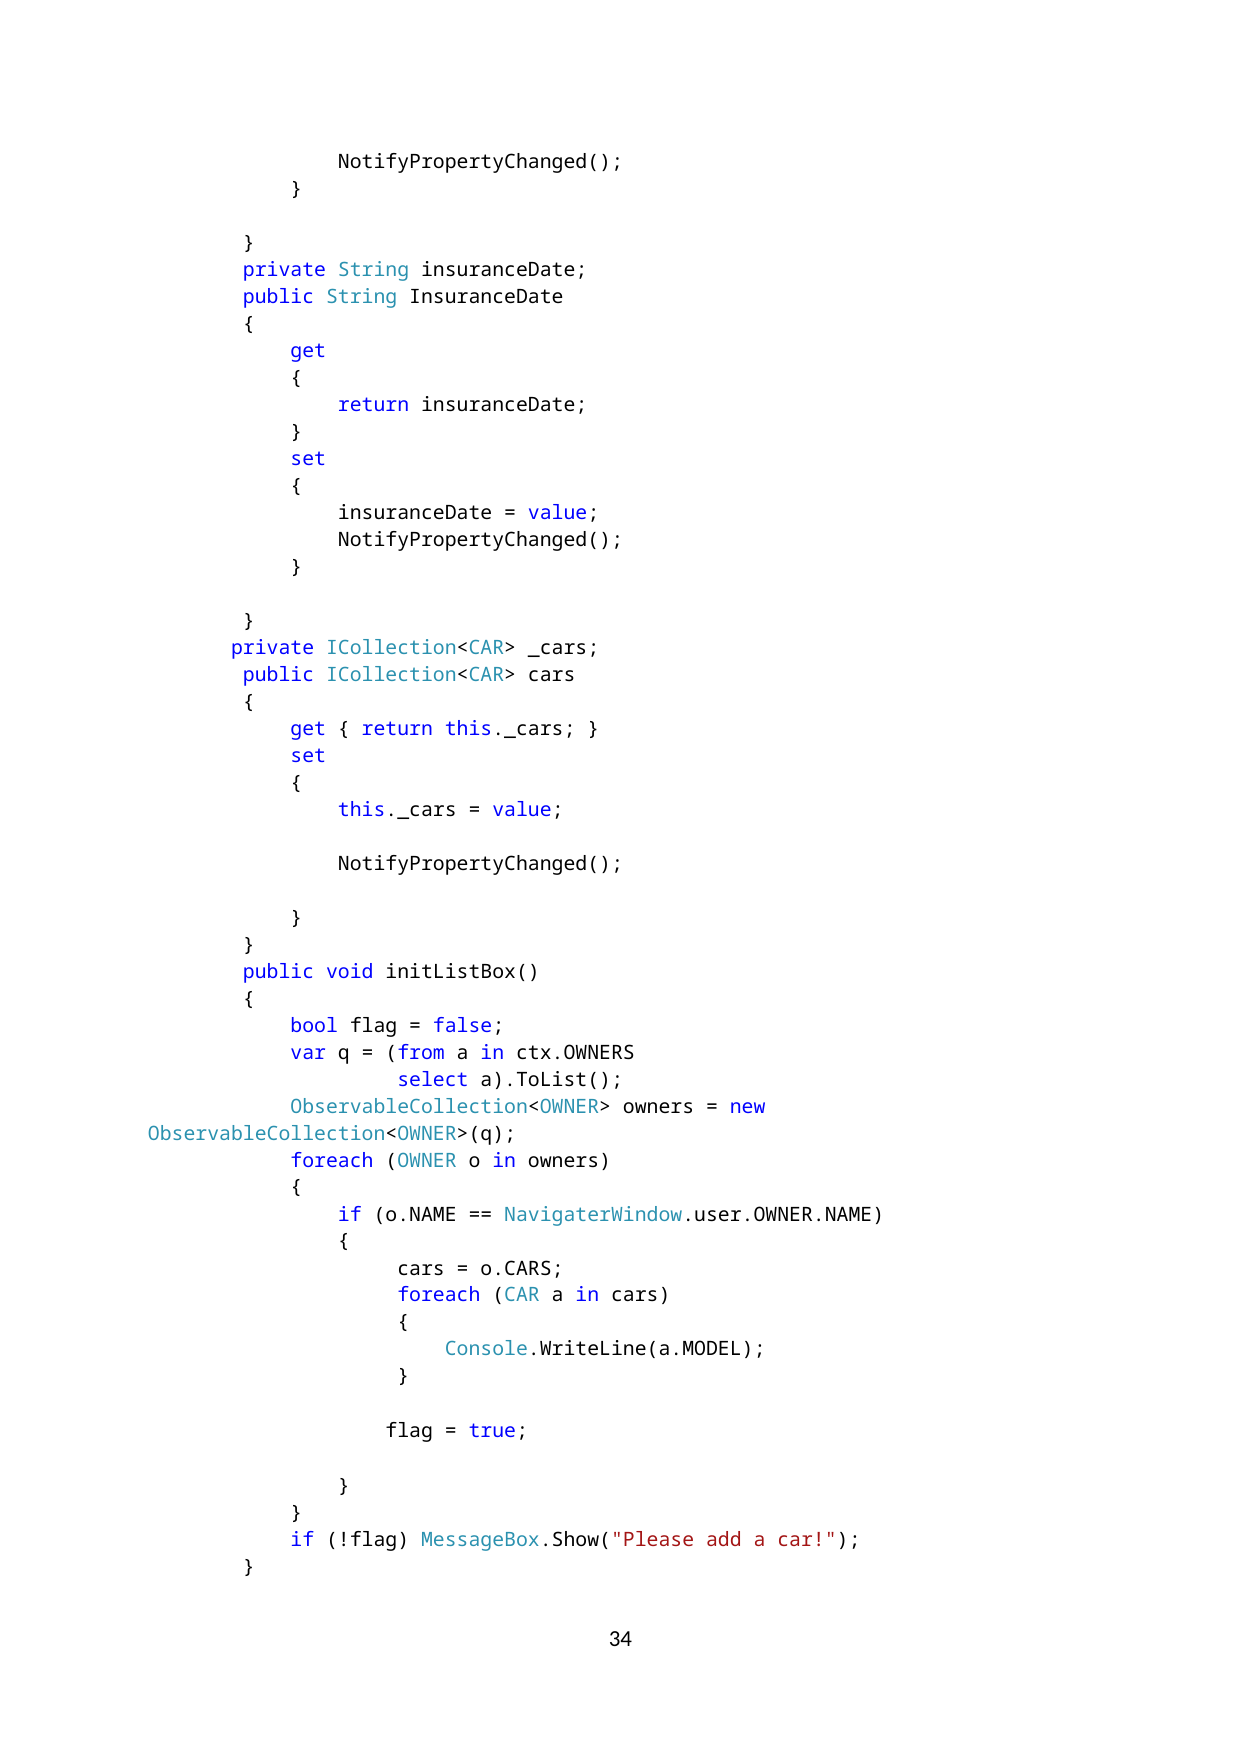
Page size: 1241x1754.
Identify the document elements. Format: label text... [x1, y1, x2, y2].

text { [148, 1173, 1093, 1200]
text { [148, 1227, 1093, 1254]
text public String InsuranceDate [148, 282, 1093, 309]
text NotifyPropertyChanged(); [148, 525, 1093, 552]
text { [148, 471, 1093, 498]
text Console.WriteLine(a.MODEL); [148, 1335, 1093, 1362]
text NotifyPropertyChanged(); [148, 148, 1093, 174]
text private ICollection<CAR> _cars; [148, 633, 1093, 660]
text } [148, 1472, 1093, 1499]
text flag = true; [148, 1417, 1093, 1444]
text cars = o.CARS; [148, 1254, 1093, 1281]
text } [148, 174, 1093, 202]
text } [148, 228, 1093, 256]
text NotifyPropertyChanged(); [148, 849, 1093, 876]
text foreach (CAR a in cars) [148, 1281, 1093, 1308]
text select a).ToList(); [148, 1065, 1093, 1092]
text if (!flag) MessageBox.Show("Please add a car!"); [148, 1526, 1093, 1553]
text { [148, 768, 1093, 795]
text set [148, 741, 1093, 768]
text public void initListBox() [148, 957, 1093, 984]
text { [148, 1308, 1093, 1335]
text } [148, 1553, 1093, 1579]
text set [148, 444, 1093, 471]
text } [148, 1499, 1093, 1526]
text } [148, 903, 1093, 930]
text } [148, 930, 1093, 957]
text } [148, 1362, 1093, 1389]
text } [148, 417, 1093, 444]
text } [148, 552, 1093, 579]
text } [148, 606, 1093, 633]
text { [148, 687, 1093, 714]
text { [148, 363, 1093, 390]
text { [148, 309, 1093, 336]
text private String insuranceDate; [148, 256, 1093, 282]
text { [148, 984, 1093, 1011]
text var q = (from a in ctx.OWNERS [148, 1038, 1093, 1065]
text return insuranceDate; [148, 390, 1093, 417]
text this._cars = value; [148, 795, 1093, 822]
text foreach (OWNER o in owners) [148, 1146, 1093, 1173]
text if (o.NAME == NavigaterWindow.user.OWNER.NAME) [148, 1200, 1093, 1227]
text bool flag = false; [148, 1011, 1093, 1038]
text get { return this._cars; } [148, 714, 1093, 741]
text get [148, 336, 1093, 363]
text public ICollection<CAR> cars [148, 660, 1093, 687]
text ObservableCollection<OWNER> owners = new ObservableCollection<OWNER>(q); [148, 1092, 1093, 1146]
text insuranceDate = value; [148, 498, 1093, 525]
